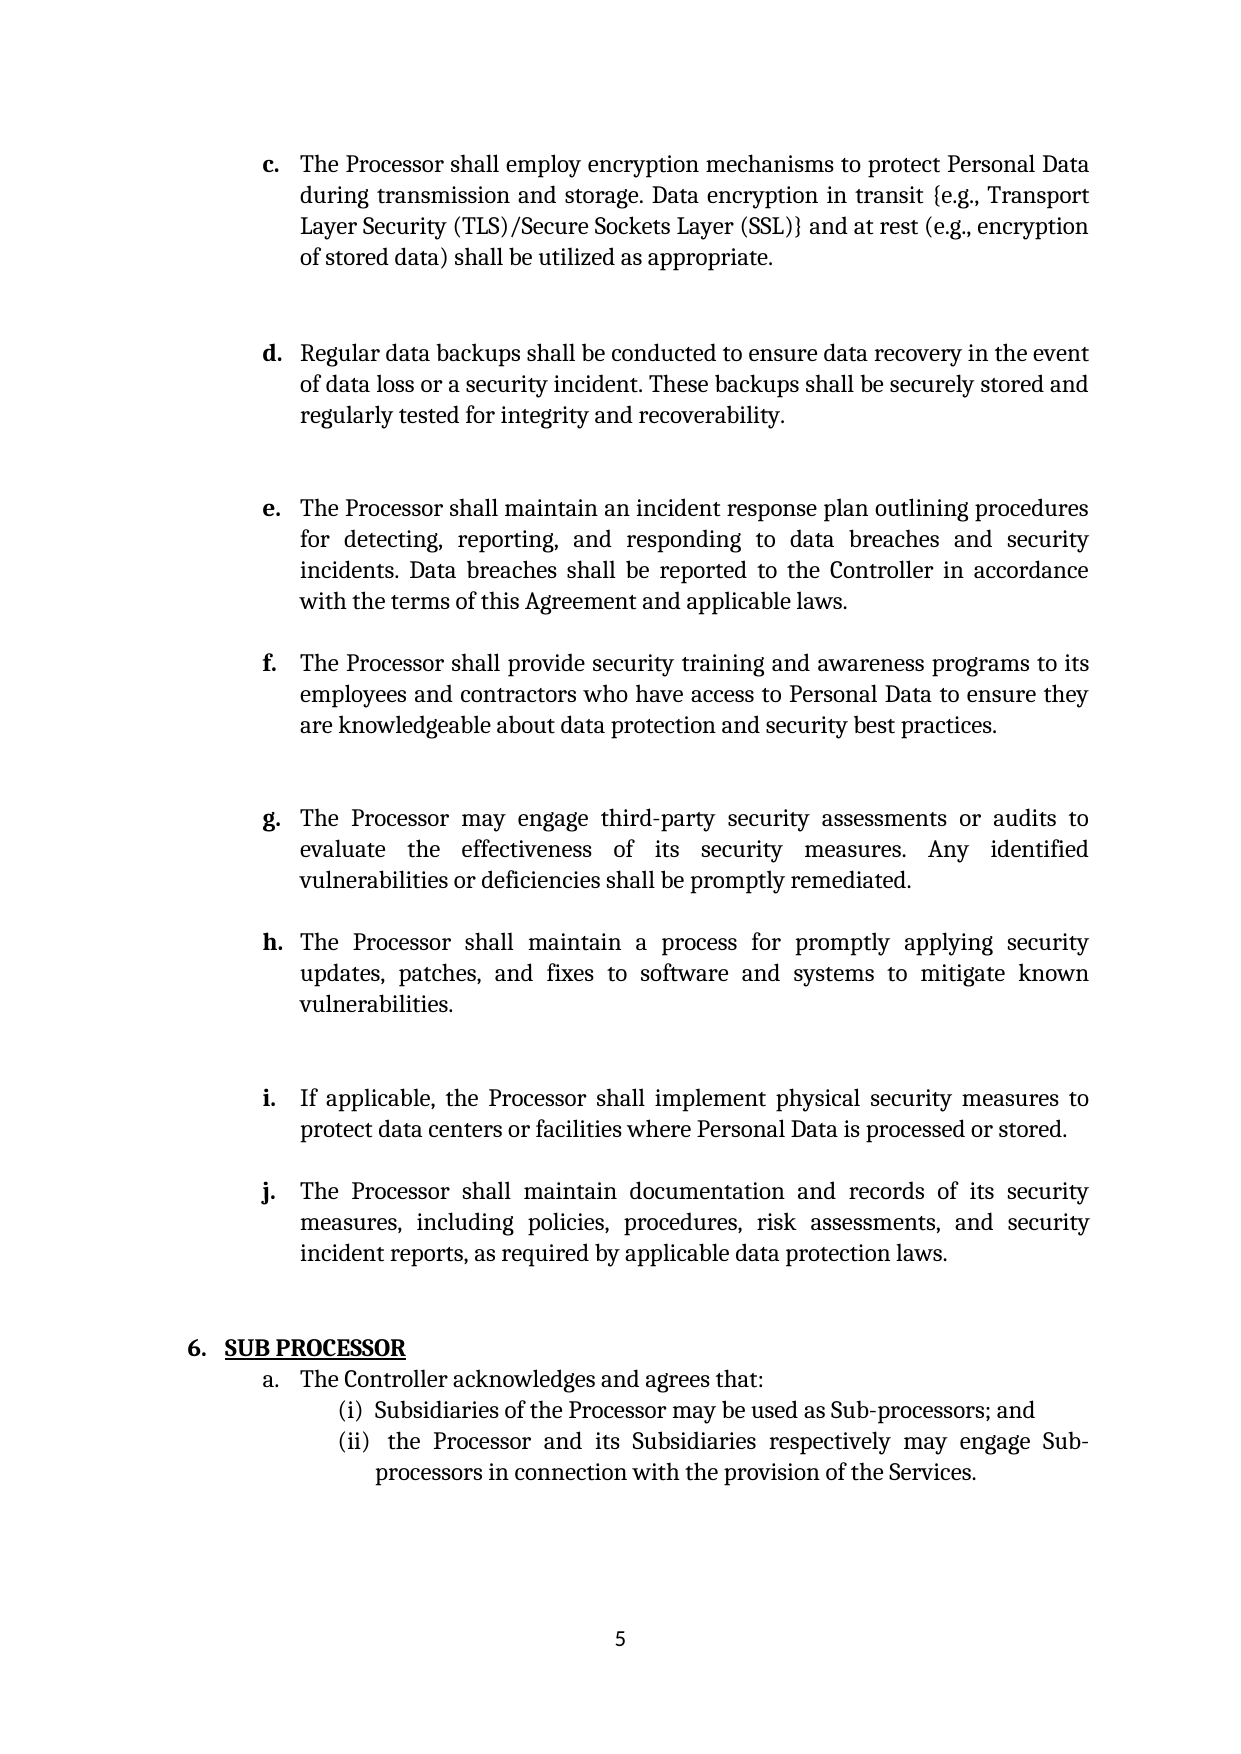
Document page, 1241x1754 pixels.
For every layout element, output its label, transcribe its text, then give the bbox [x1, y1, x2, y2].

list Subsidiaries of the Processor may be used as Sub-processors; and [337, 1396, 1090, 1425]
list The Processor shall employ encryption mechanisms to protect Personal Data during transmission and storage. Data encryption in transit {e.g., Transport Layer Security (TLS)/Secure Sockets Layer (SSL)} and at rest (e.g., encryption of stored data) shall be utilized as appropriate. [262, 150, 1090, 272]
list The Processor may engage third-party security assessments or audits to evaluate the effectiveness of its security measures. Any identified vulnerabilities or deficiencies shall be promptly remediated. [262, 804, 1090, 895]
list The Controller acknowledges and agrees that: [262, 1365, 1090, 1394]
list If applicable, the Processor shall implement physical security measures to protect data centers or facilities where Personal Data is processed or stored. [262, 1083, 1090, 1143]
list The Processor shall provide security training and awareness programs to its employees and contractors who have access to Personal Data to ensure they are knowledgeable about data protection and security best practices. [262, 649, 1090, 740]
list The Processor shall maintain an incident response plan outlining procedures for detecting, reporting, and responding to data breaches and security incidents. Data breaches shall be reported to the Controller in accordance with the terms of this Agreement and applicable laws. [262, 494, 1090, 616]
list Regular data backups shall be conducted to ensure data recovery in the event of data loss or a security incident. These backups shall be securely stored and regularly tested for integrity and recoverability. [262, 338, 1090, 429]
list The Processor shall maintain a process for promptly applying security updates, patches, and fixes to software and systems to mitigate known vulnerabilities. [262, 928, 1090, 1019]
list The Processor shall maintain documentation and records of its security measures, including policies, procedures, risk assessments, and security incident reports, as required by applicable data protection laws. [262, 1177, 1090, 1267]
list the Processor and its Subsidiaries respectively may engage Sub-processors in connection with the provision of the Services. [337, 1427, 1090, 1487]
list SUB PROCESSOR [187, 1334, 1090, 1363]
